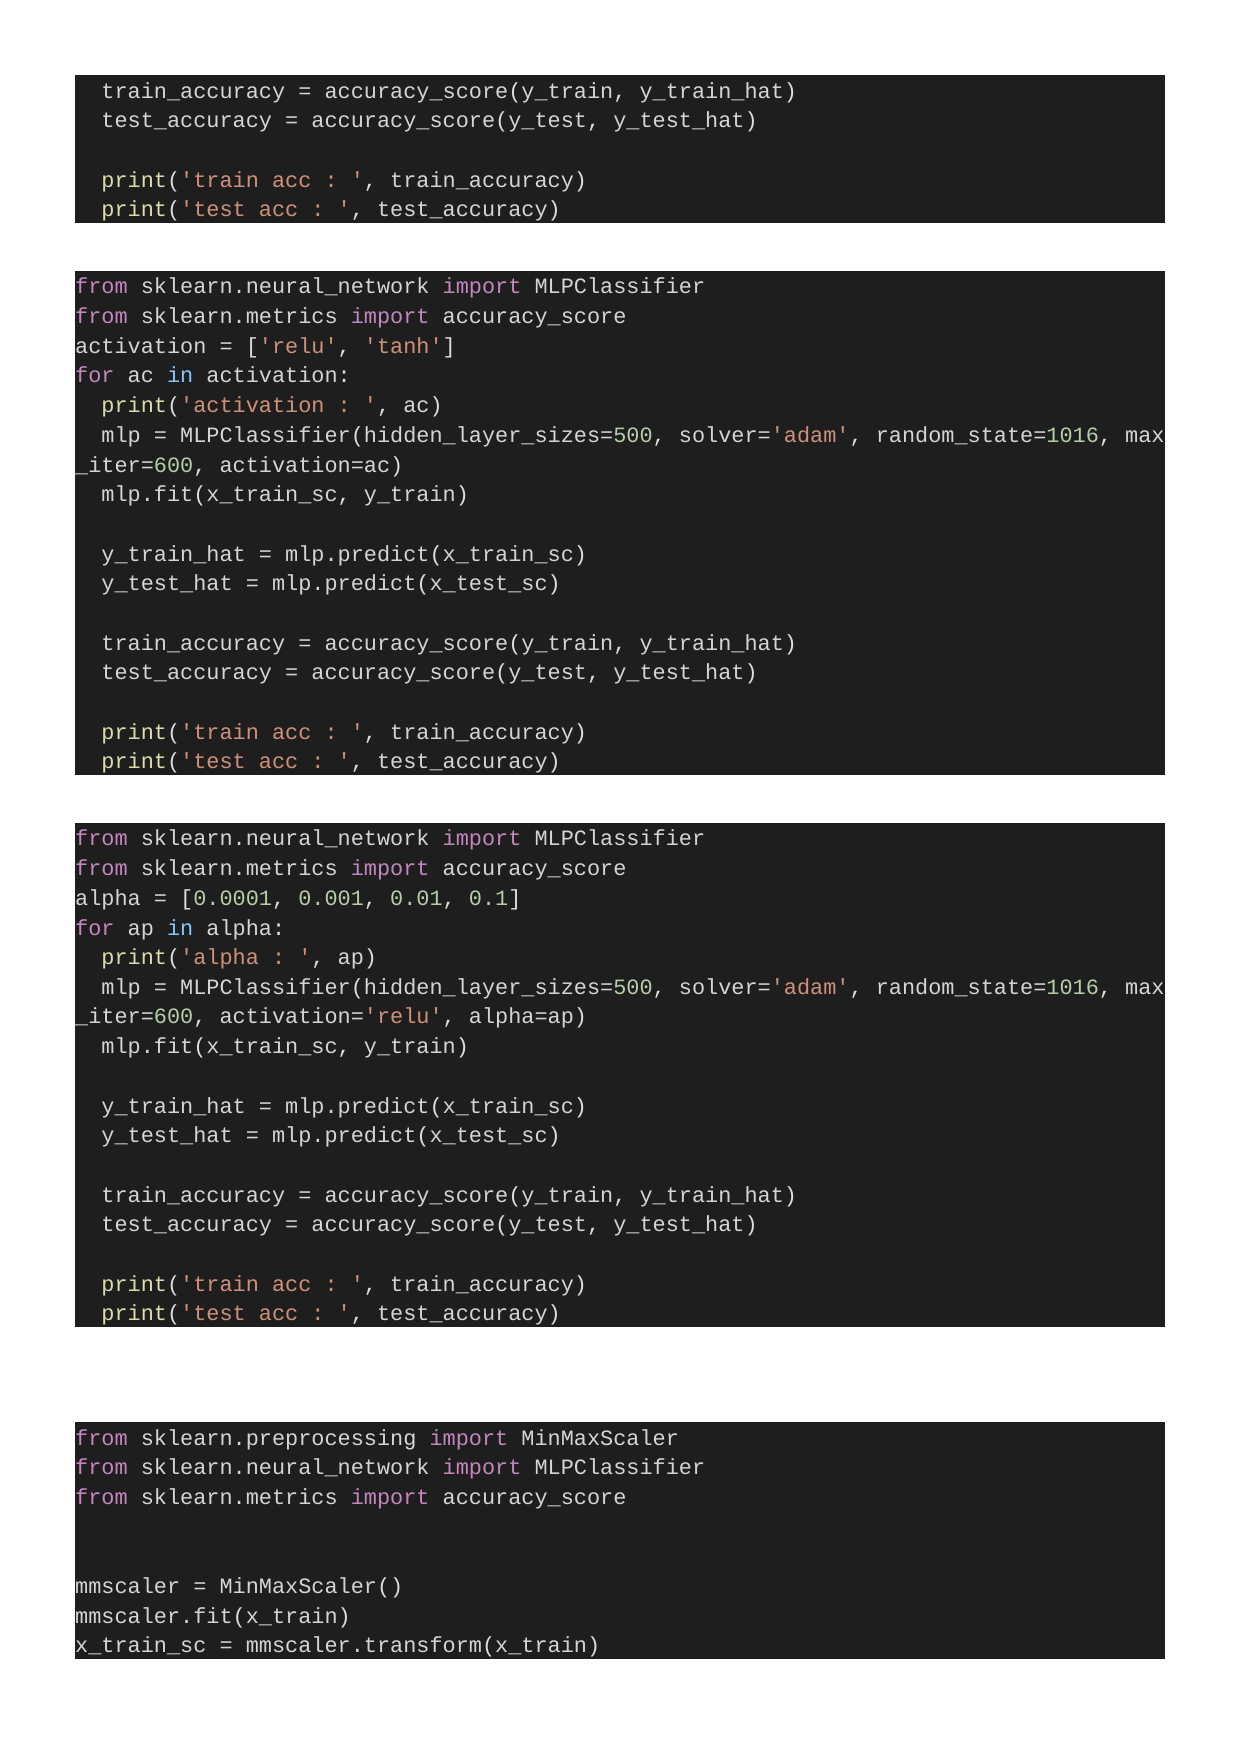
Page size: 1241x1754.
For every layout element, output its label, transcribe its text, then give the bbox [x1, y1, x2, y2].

text train_accuracy = accuracy_score(y_train, y_train_hat) [75, 75, 1165, 105]
text alpha = [0.0001, 0.001, 0.01, 0.1] [75, 882, 1165, 912]
text from sklearn.metrics import accuracy_score [75, 300, 1165, 330]
text test_accuracy = accuracy_score(y_test, y_test_hat) [75, 657, 1165, 686]
text test_accuracy = accuracy_score(y_test, y_test_hat) [75, 1209, 1165, 1238]
text from sklearn.neural_network import MLPClassifier [75, 1452, 1165, 1481]
text y_test_hat = mlp.predict(x_test_sc) [75, 1119, 1165, 1149]
text train_accuracy = accuracy_score(y_train, y_train_hat) [75, 627, 1165, 657]
text train_accuracy = accuracy_score(y_train, y_train_hat) [75, 1179, 1165, 1209]
text print('train acc : ', train_accuracy) [75, 1268, 1165, 1298]
text print('alpha : ', ap) [75, 941, 1165, 971]
text activation = ['relu', 'tanh'] [75, 330, 1165, 360]
text for ac in activation: [75, 360, 1165, 389]
text mlp.fit(x_train_sc, y_train) [75, 1031, 1165, 1060]
text print('test acc : ', test_accuracy) [75, 746, 1165, 775]
text mmscaler.fit(x_train) [75, 1600, 1165, 1630]
text print('test acc : ', test_accuracy) [75, 1298, 1165, 1327]
text y_test_hat = mlp.predict(x_test_sc) [75, 568, 1165, 597]
text from sklearn.neural_network import MLPClassifier [75, 271, 1165, 300]
text print('test acc : ', test_accuracy) [75, 194, 1165, 223]
text mlp.fit(x_train_sc, y_train) [75, 478, 1165, 508]
text from sklearn.metrics import accuracy_score [75, 1481, 1165, 1511]
text mlp = MLPClassifier(hidden_layer_sizes=500, solver='adam', random_state=1016, max_iter=600, activation=ac) [75, 419, 1165, 478]
text test_accuracy = accuracy_score(y_test, y_test_hat) [75, 105, 1165, 134]
text y_train_hat = mlp.predict(x_train_sc) [75, 1090, 1165, 1119]
text print('train acc : ', train_accuracy) [75, 716, 1165, 746]
text from sklearn.preprocessing import MinMaxScaler [75, 1422, 1165, 1452]
text print('activation : ', ac) [75, 389, 1165, 419]
text print('train acc : ', train_accuracy) [75, 164, 1165, 194]
text mmscaler = MinMaxScaler() [75, 1570, 1165, 1600]
text y_train_hat = mlp.predict(x_train_sc) [75, 538, 1165, 568]
text for ap in alpha: [75, 912, 1165, 941]
text from sklearn.metrics import accuracy_score [75, 852, 1165, 882]
text from sklearn.neural_network import MLPClassifier [75, 823, 1165, 852]
text x_train_sc = mmscaler.transform(x_train) [75, 1630, 1165, 1659]
text mlp = MLPClassifier(hidden_layer_sizes=500, solver='adam', random_state=1016, max_iter=600, activation='relu', alpha=ap) [75, 971, 1165, 1031]
